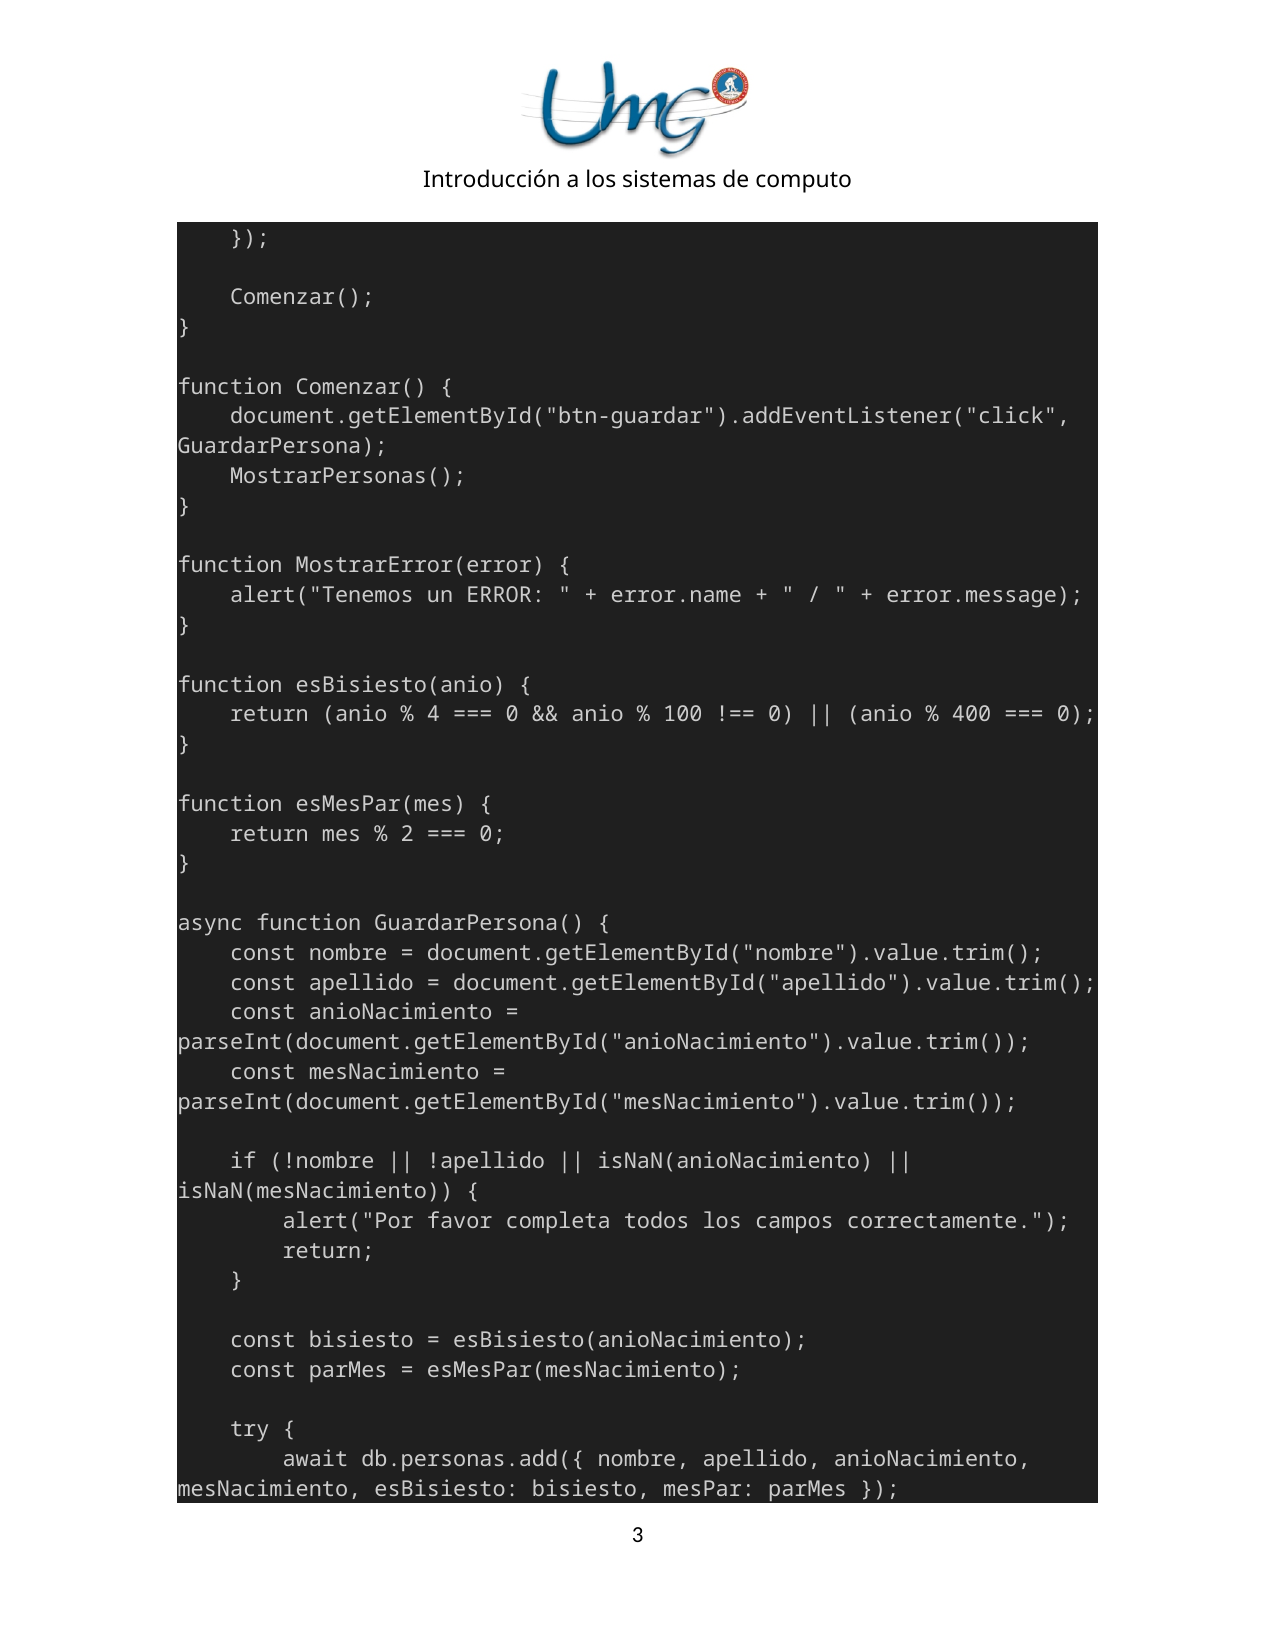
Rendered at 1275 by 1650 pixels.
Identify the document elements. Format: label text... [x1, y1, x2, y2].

text MostrarPersonas(); [177, 460, 1098, 490]
text const anioNacimiento = parseInt(document.getElementById("anioNacimiento").value.trim()); [177, 996, 1098, 1056]
text } [177, 847, 1098, 877]
text async function GuardarPersona() { [177, 907, 1098, 937]
text try { [177, 1413, 1098, 1443]
text return (anio % 4 === 0 && anio % 100 !== 0) || (anio % 400 === 0); [177, 698, 1098, 728]
text function esMesPar(mes) { [177, 788, 1098, 818]
text } [177, 311, 1098, 341]
text const mesNacimiento = parseInt(document.getElementById("mesNacimiento").value.trim()); [177, 1056, 1098, 1116]
text alert("Por favor completa todos los campos correctamente."); [177, 1205, 1098, 1235]
text document.getElementById("btn-guardar").addEventListener("click", GuardarPersona); [177, 401, 1098, 460]
text } [177, 490, 1098, 520]
text const bisiesto = esBisiesto(anioNacimiento); [177, 1324, 1098, 1354]
text const nombre = document.getElementById("nombre").value.trim(); [177, 937, 1098, 967]
text } [177, 609, 1098, 639]
text await db.personas.add({ nombre, apellido, anioNacimiento, mesNacimiento, esBisiesto: bisiesto, mesPar: parMes }); [177, 1443, 1098, 1503]
text function Comenzar() { [177, 371, 1098, 401]
text }); [177, 222, 1098, 252]
text return; [177, 1235, 1098, 1264]
text alert("Tenemos un ERROR: " + error.name + " / " + error.message); [177, 579, 1098, 609]
text function MostrarError(error) { [177, 549, 1098, 579]
text function esBisiesto(anio) { [177, 669, 1098, 698]
text return mes % 2 === 0; [177, 818, 1098, 847]
text if (!nombre || !apellido || isNaN(anioNacimiento) || isNaN(mesNacimiento)) { [177, 1145, 1098, 1205]
text const apellido = document.getElementById("apellido").value.trim(); [177, 967, 1098, 996]
text const parMes = esMesPar(mesNacimiento); [177, 1354, 1098, 1384]
text } [177, 1264, 1098, 1294]
text Comenzar(); [177, 281, 1098, 311]
text } [177, 728, 1098, 758]
picture [521, 44, 754, 163]
